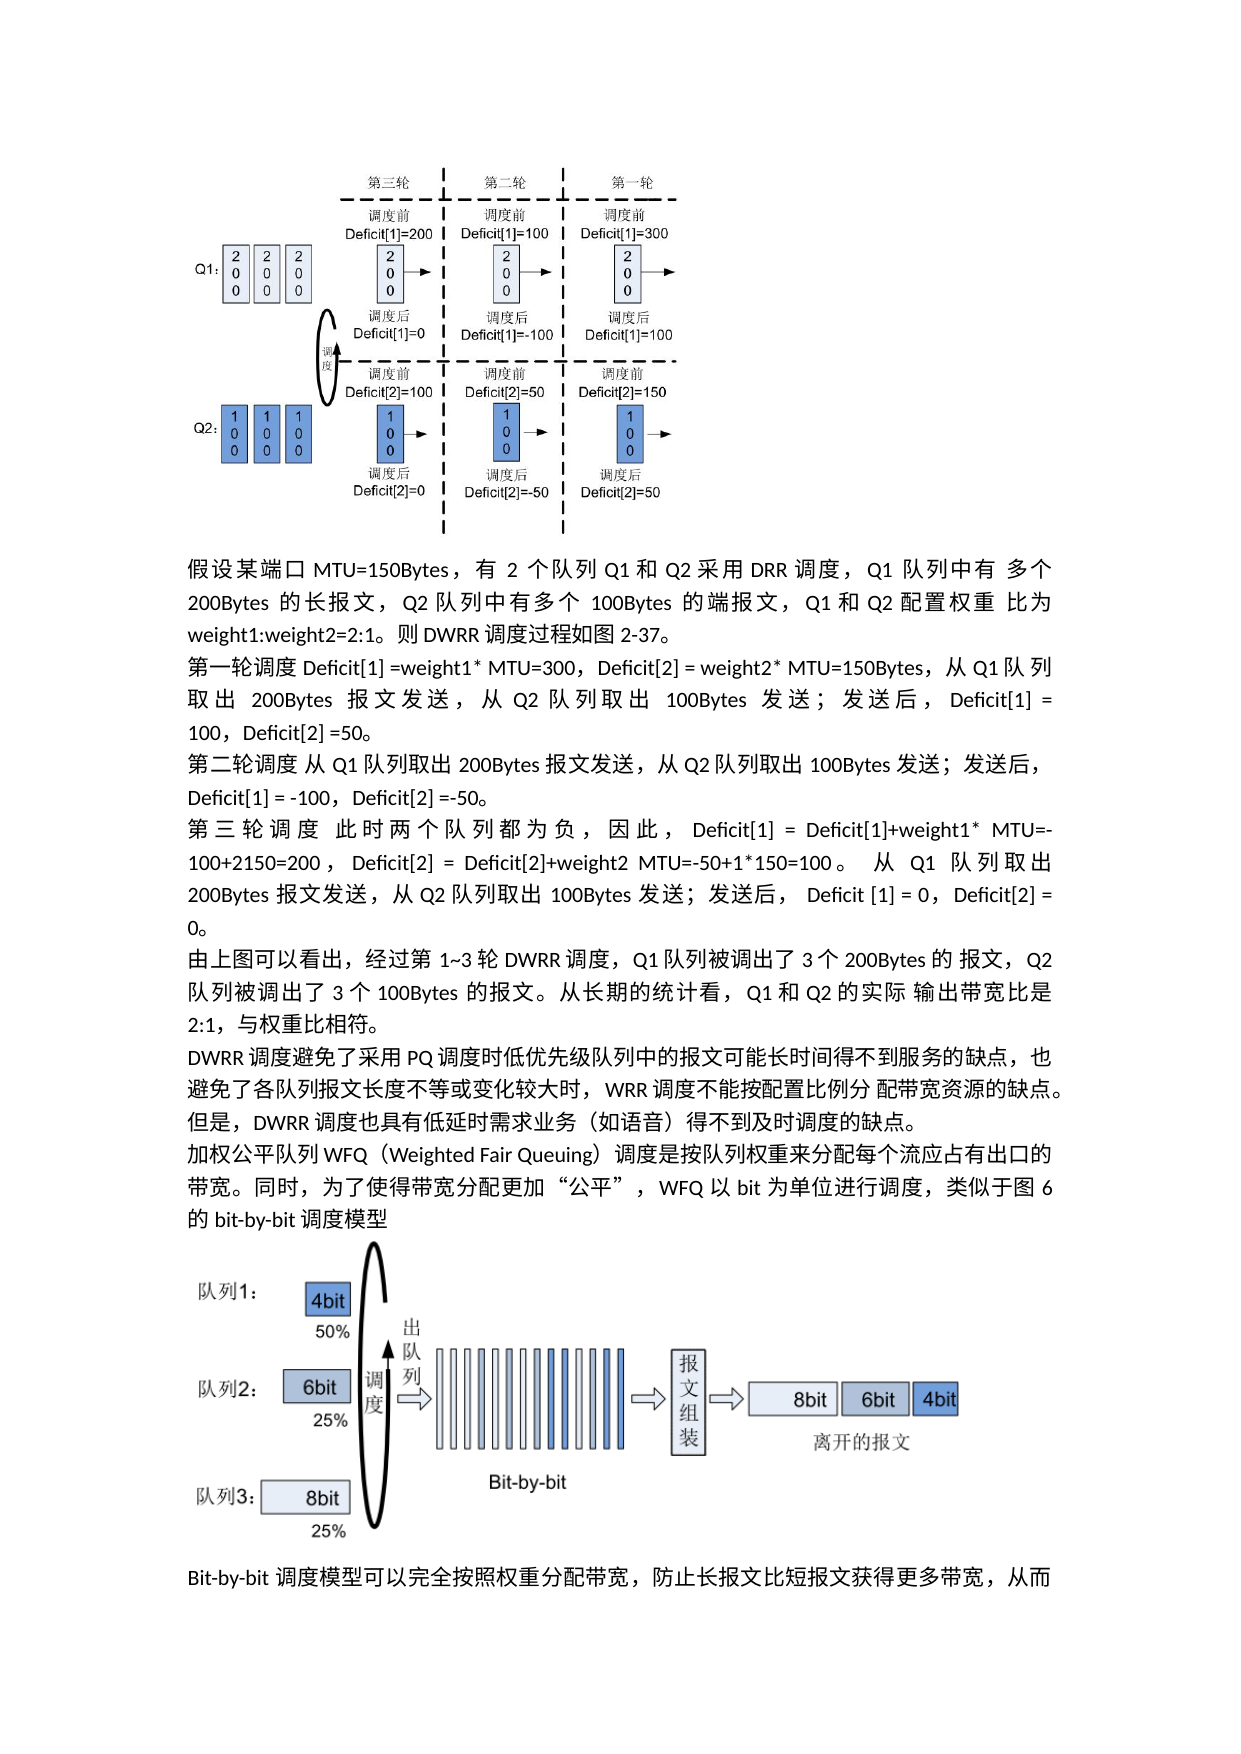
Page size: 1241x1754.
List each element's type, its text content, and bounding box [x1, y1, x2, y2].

picture [187, 162, 706, 545]
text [187, 162, 1053, 552]
text 假设某端口MTU=150Bytes，有 2 个队列Q1和Q2采用DRR调度，Q1 队列中有 多个 200Bytes 的长报文，Q2队列中有多个 100Bytes 的端报文，Q1和Q2配置权重 比为weight1:weight2=2:1。则DWRR调度过程如图 2-37。 [187, 552, 1053, 649]
text 第一轮调度 Deficit[1] =weight1* MTU=300，Deficit[2] = weight2* MTU=150Bytes，从 Q1 队 列取出 200Bytes 报文发送，从Q2队列取出 100Bytes 发送；发送后，Deficit[1] = 100，Deficit[2] =50。 [187, 649, 1053, 747]
picture [187, 1234, 994, 1557]
text DWRR调度避免了采用PQ调度时低优先级队列中的报文可能长时间得不到服务的缺点，也避免了各队列报文长度不等或变化较大时，WRR调度不能按配置比例分 配带宽资源的缺点。但是，DWRR调度也具有低延时需求业务（如语音）得不到及时调度的缺点。 [187, 1039, 1053, 1137]
text 第三轮调度 此时两个队列都为负，因此，Deficit[1] = Deficit[1]+weight1* MTU=-100+2150=200，Deficit[2] = Deficit[2]+weight2 MTU=-50+1*150=100。 从 Q1 队列取出 200Bytes 报文发送，从Q2队列取出 100Bytes 发送；发送后， Deficit [1] = 0，Deficit[2] = 0。 [187, 812, 1053, 942]
text 第二轮调度 从 Q1 队列取出 200Bytes 报文发送，从Q2队列取出 100Bytes 发送；发送后， Deficit[1] = -100，Deficit[2] =-50。 [187, 747, 1053, 812]
text 由上图可以看出，经过第 1~3 轮DWRR调度，Q1队列被调出了3个200Bytes 的 报文，Q2 队列被调出了3个100Bytes 的报文。从长期的统计看，Q1和Q2的实际 输出带宽比是 2:1，与权重比相符。 [187, 942, 1053, 1039]
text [187, 1137, 1053, 1592]
